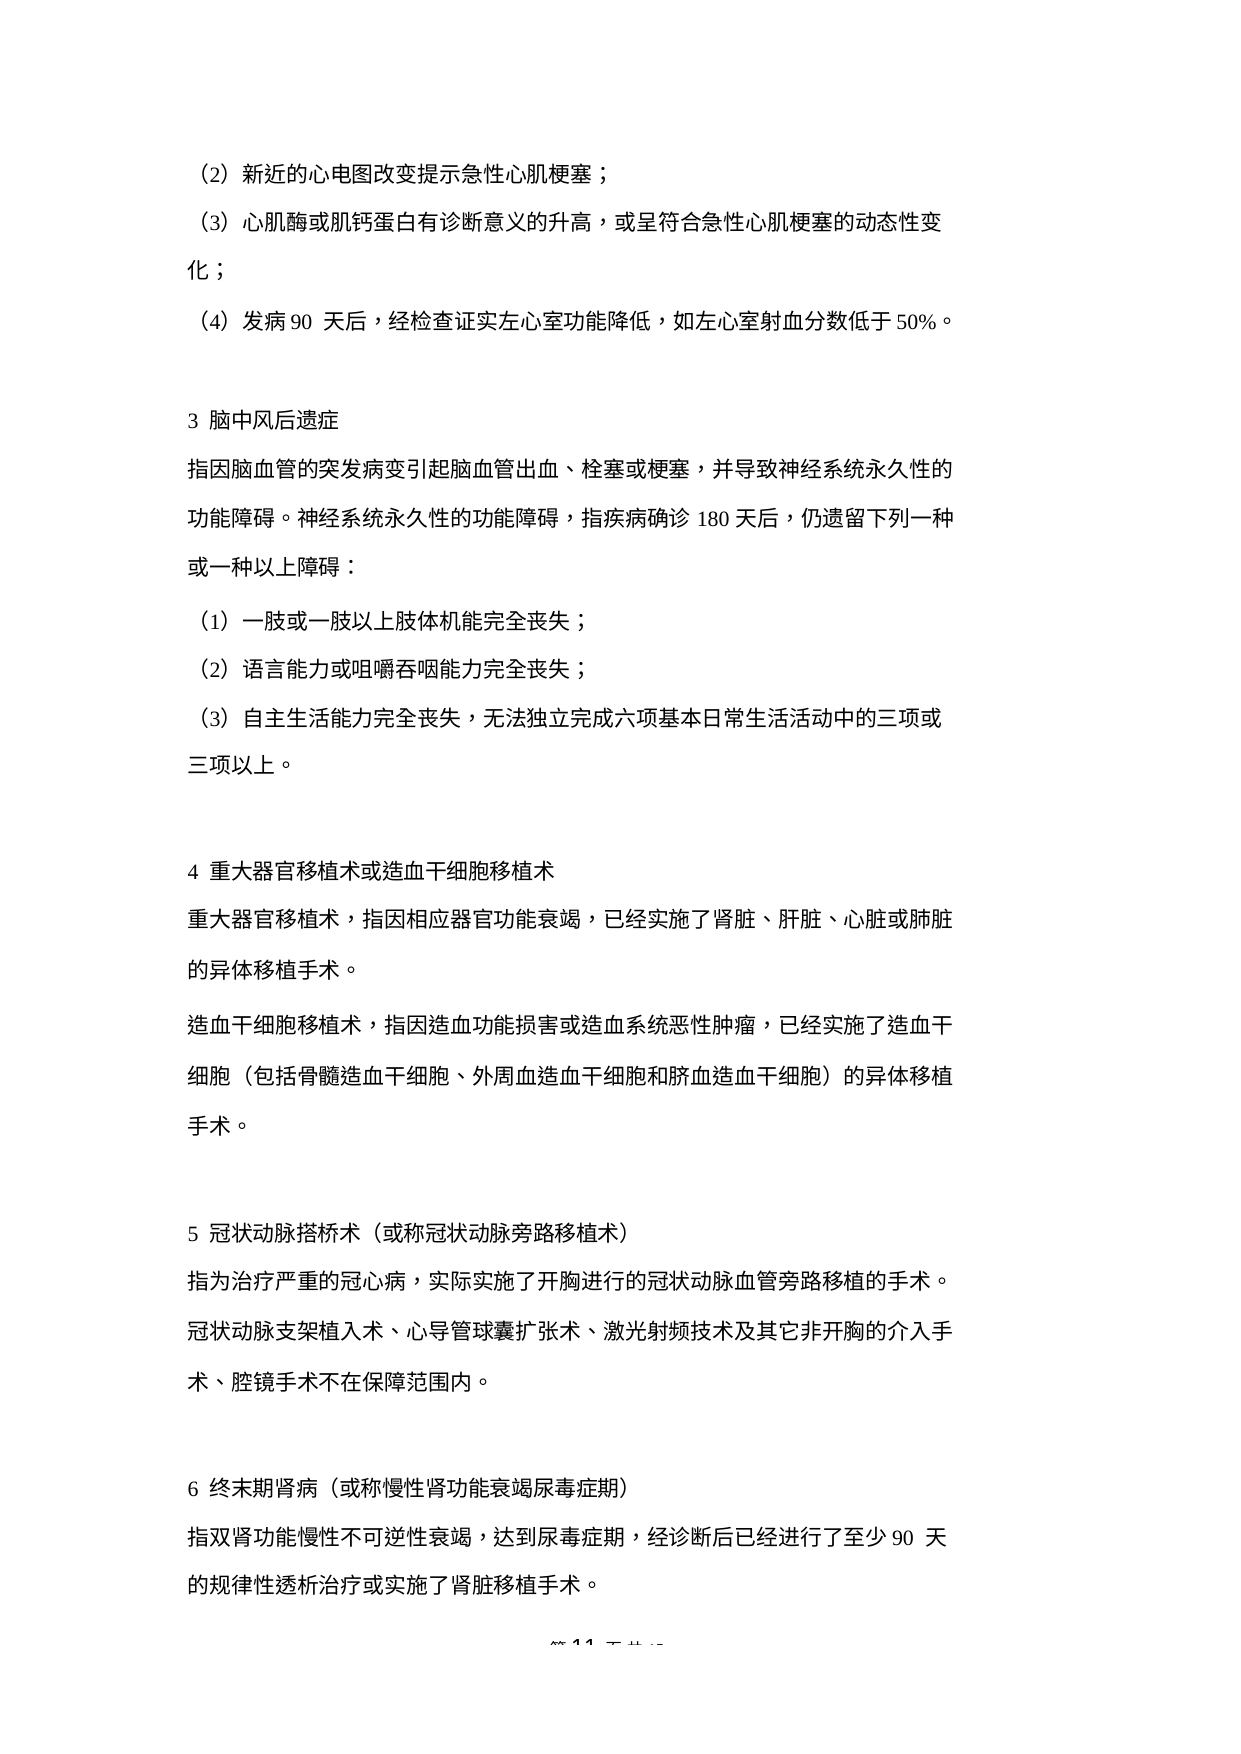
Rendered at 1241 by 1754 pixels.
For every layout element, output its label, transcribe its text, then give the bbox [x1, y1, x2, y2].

text 造血干细胞移植术，指因造血功能损害或造血系统恶性肿瘤，已经实施了造血干细胞（包括骨髓造血干细胞、外周血造血干细胞和脐血造血干细胞）的异体移植手术。 [187, 1010, 954, 1141]
text （2）语言能力或咀嚼吞咽能力完全丧失； [187, 654, 1065, 684]
text （3）自主生活能力完全丧失，无法独立完成六项基本日常生活活动中的三项或三项以上。 [187, 703, 943, 780]
text （3）心肌酶或肌钙蛋白有诊断意义的升高，或呈符合急性心肌梗塞的动态性变 [187, 207, 1065, 236]
list 重大器官移植术或造血干细胞移植术 [187, 856, 1065, 886]
text 指双肾功能慢性不可逆性衰竭，达到尿毒症期，经诊断后已经进行了至少90 天 [187, 1522, 1065, 1551]
text 的规律性透析治疗或实施了肾脏移植手术。 [187, 1570, 1065, 1600]
text （2）新近的心电图改变提示急性心肌梗塞； [187, 158, 1065, 188]
text （1）一肢或一肢以上肢体机能完全丧失； [187, 606, 1065, 636]
text （4）发病90 天后，经检查证实左心室功能降低，如左心室射血分数低于50%。 [187, 306, 1065, 335]
text 重大器官移植术，指因相应器官功能衰竭，已经实施了肾脏、肝脏、心脏或肺脏的异体移植手术。 [187, 904, 954, 984]
text 指因脑血管的突发病变引起脑血管出血、栓塞或梗塞，并导致神经系统永久性的功能障碍。神经系统永久性的功能障碍，指疾病确诊180 天后，仍遗留下列一种或一种以上障碍： [187, 453, 954, 581]
text 化； [187, 255, 1065, 284]
list 终末期肾病（或称慢性肾功能衰竭尿毒症期） [187, 1473, 1065, 1503]
list 冠状动脉搭桥术（或称冠状动脉旁路移植术） [187, 1217, 1065, 1247]
text 指为治疗严重的冠心病，实际实施了开胸进行的冠状动脉血管旁路移植的手术。冠状动脉支架植入术、心导管球囊扩张术、激光射频技术及其它非开胸的介入手术、腔镜手术不在保障范围内。 [187, 1266, 954, 1397]
list 脑中风后遗症 [187, 405, 1065, 435]
